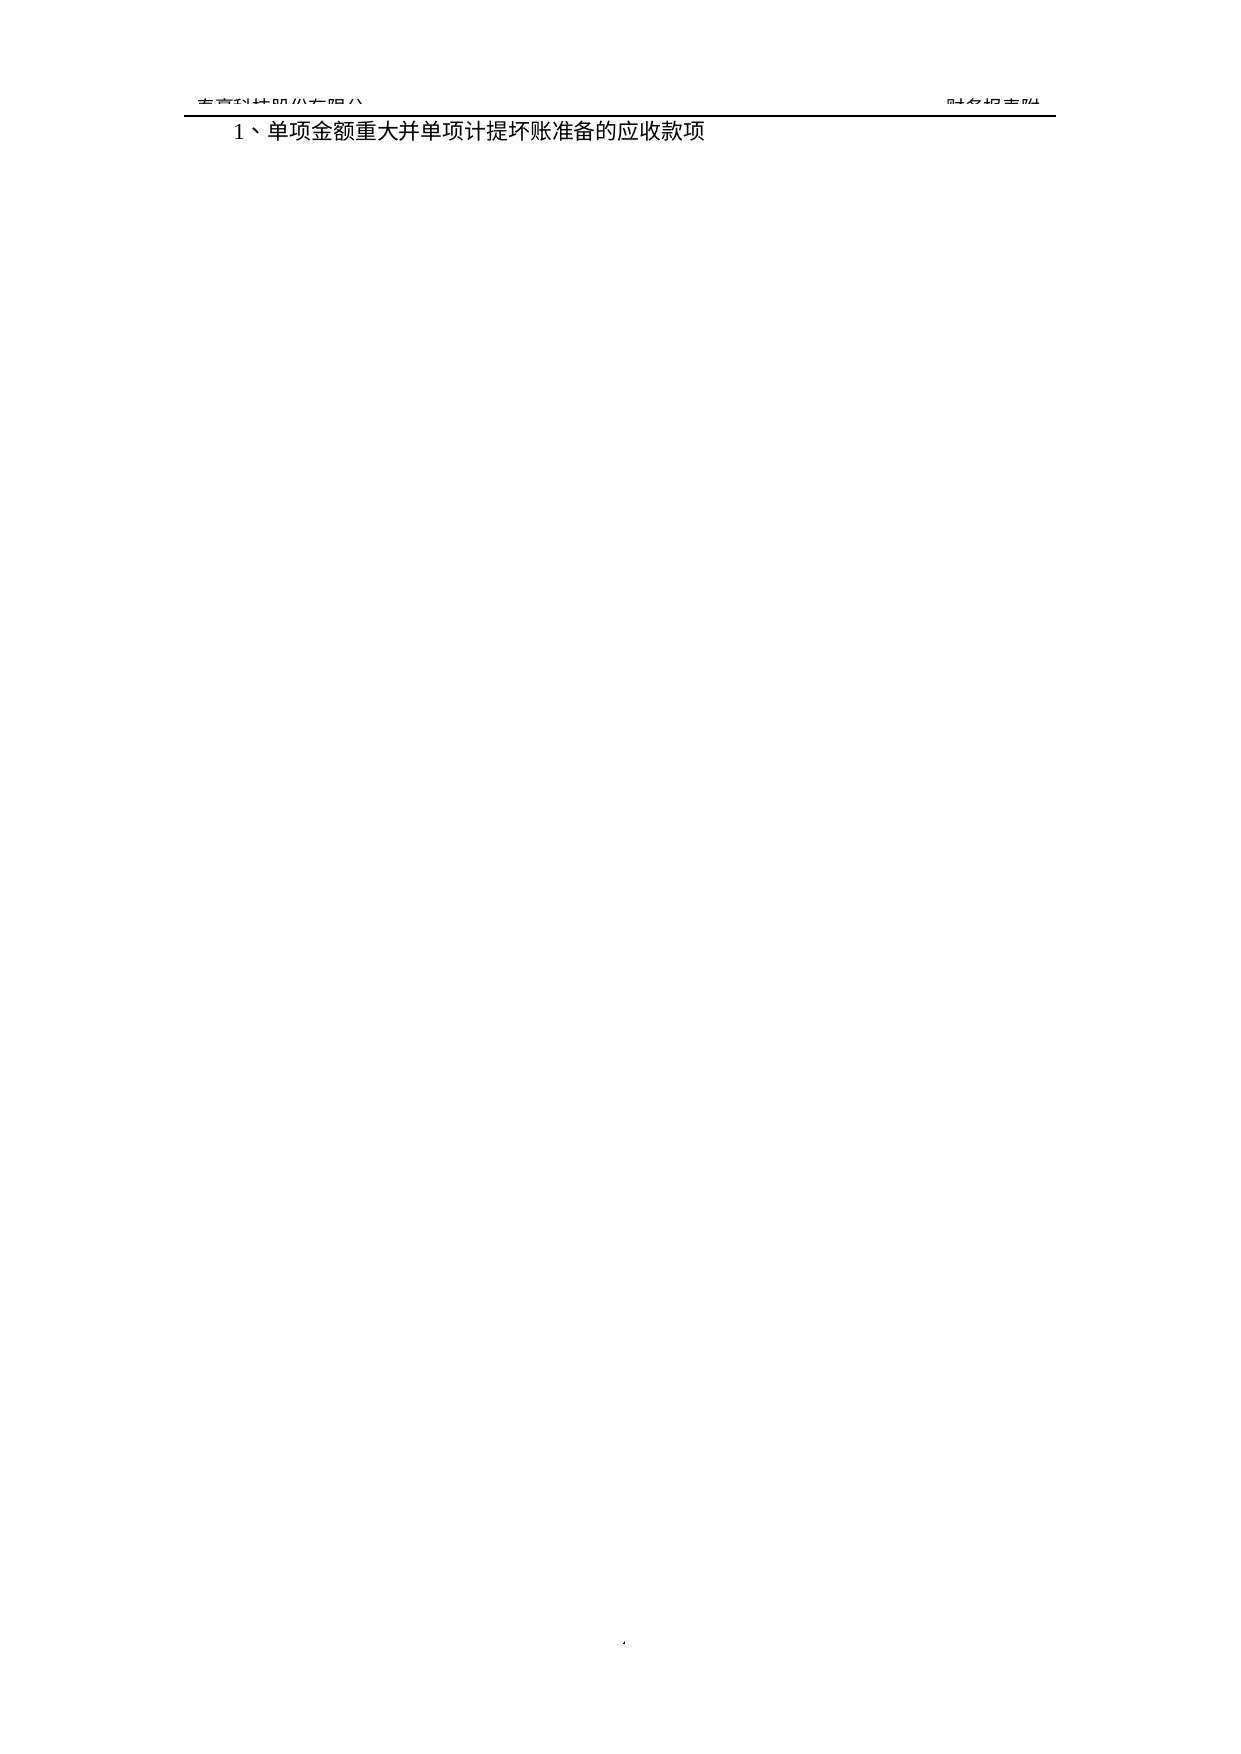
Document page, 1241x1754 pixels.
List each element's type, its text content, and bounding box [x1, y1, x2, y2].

text 1、单项金额重大并单项计提坏账准备的应收款项 [233, 114, 1066, 146]
